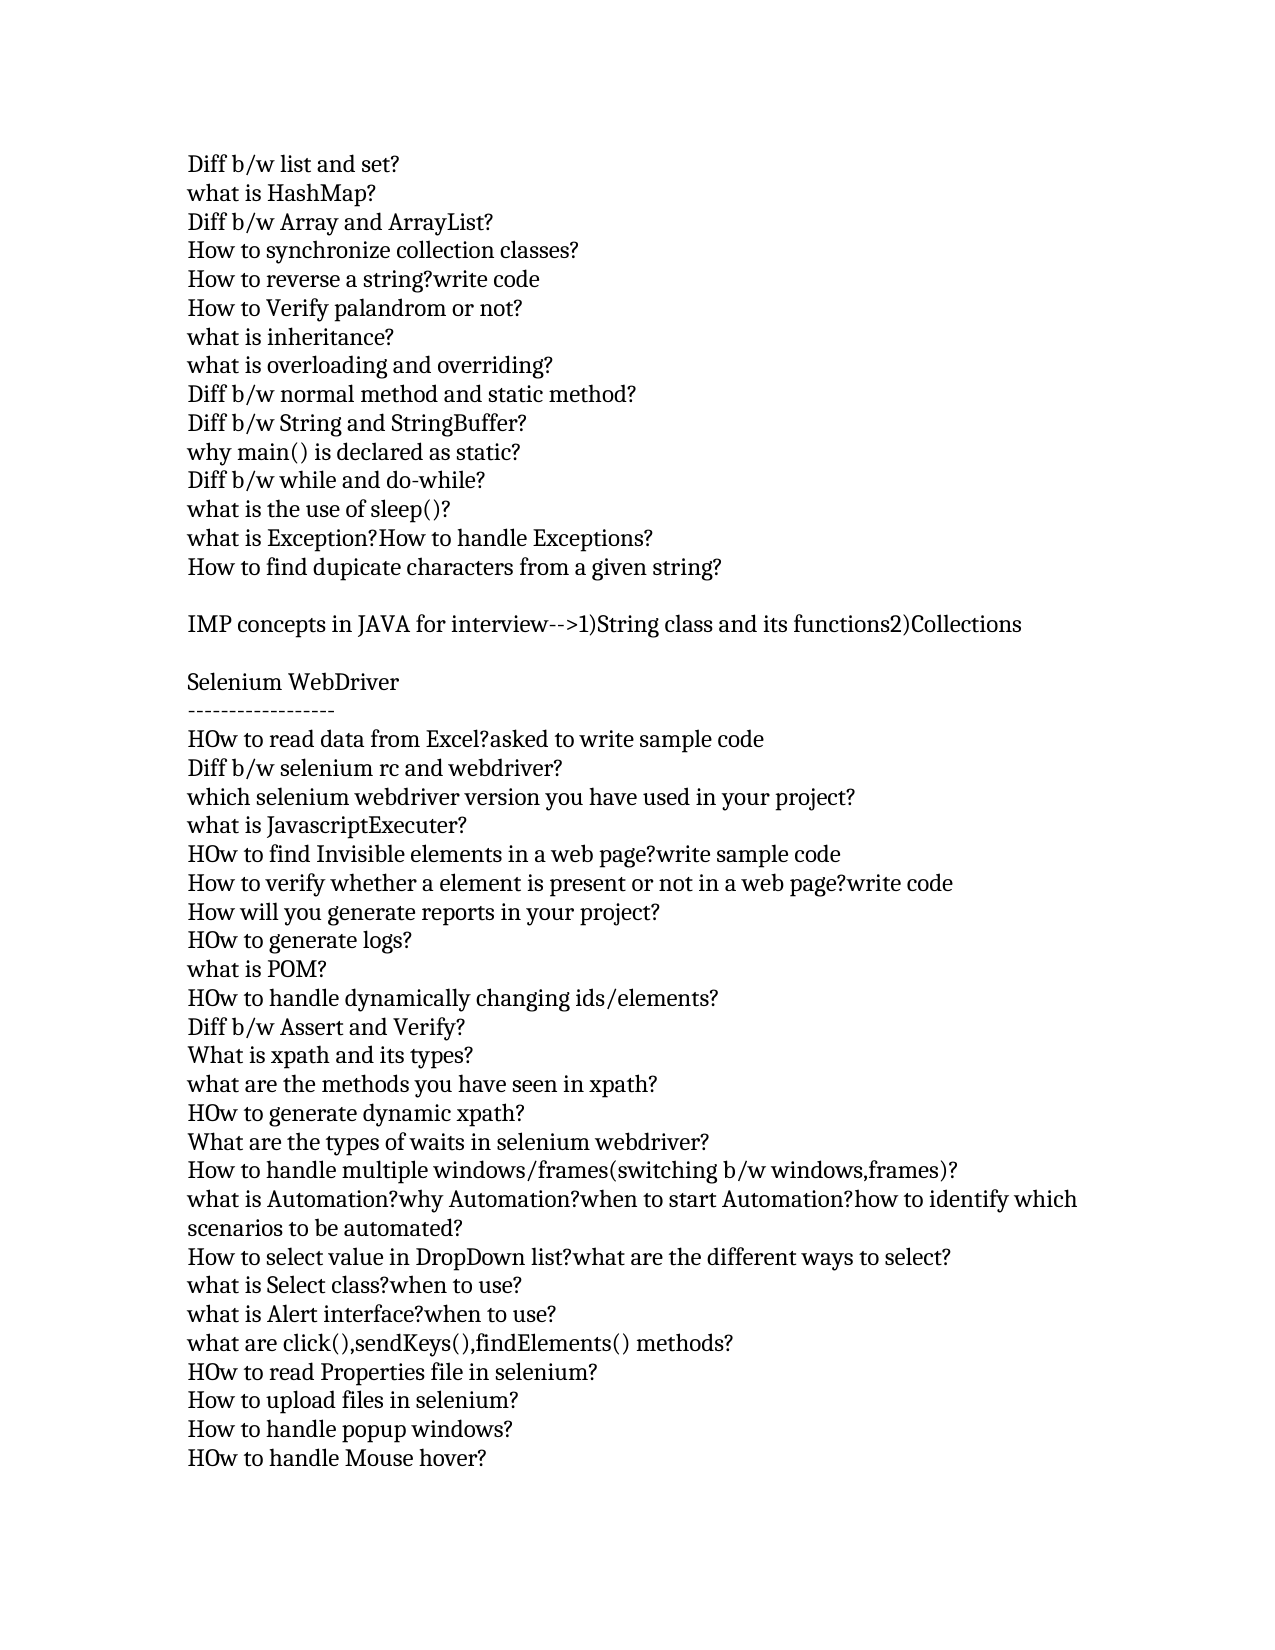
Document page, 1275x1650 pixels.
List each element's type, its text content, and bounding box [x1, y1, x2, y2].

text How to handle multiple windows/frames(switching b/w windows,frames)? [187, 1156, 1087, 1185]
text what is Automation?why Automation?when to start Automation?how to identify which scenarios to be automated? [187, 1185, 1087, 1242]
text ------------------ [187, 696, 1087, 725]
text HOw to generate dynamic xpath? [187, 1099, 1087, 1127]
text HOw to handle Mouse hover? [187, 1444, 1087, 1472]
text what is HashMap? [187, 179, 1087, 207]
text what is JavascriptExecuter? [187, 811, 1087, 840]
text HOw to read Properties file in selenium? [187, 1357, 1087, 1386]
text What are the types of waits in selenium webdriver? [187, 1127, 1087, 1156]
text which selenium webdriver version you have used in your project? [187, 782, 1087, 811]
text How to verify whether a element is present or not in a web page?write code [187, 869, 1087, 897]
text what is POM? [187, 955, 1087, 984]
text HOw to handle dynamically changing ids/elements? [187, 984, 1087, 1012]
text HOw to generate logs? [187, 926, 1087, 955]
text How to synchronize collection classes? [187, 236, 1087, 265]
text IMP concepts in JAVA for interview-->1)String class and its functions2)Collections [187, 610, 1087, 639]
text How to Verify palandrom or not? [187, 294, 1087, 322]
text Diff b/w while and do-while? [187, 466, 1087, 495]
text Selenium WebDriver [187, 667, 1087, 696]
text what is overloading and overriding? [187, 351, 1087, 380]
text what are the methods you have seen in xpath? [187, 1070, 1087, 1099]
text what is Alert interface?when to use? [187, 1300, 1087, 1329]
text Diff b/w normal method and static method? [187, 380, 1087, 409]
text what is Select class?when to use? [187, 1271, 1087, 1300]
text what is the use of sleep()? [187, 495, 1087, 524]
text what are click(),sendKeys(),findElements() methods? [187, 1329, 1087, 1357]
text How to find dupicate characters from a given string? [187, 552, 1087, 581]
text How to handle popup windows? [187, 1415, 1087, 1444]
text HOw to find Invisible elements in a web page?write sample code [187, 840, 1087, 869]
text Diff b/w Assert and Verify? [187, 1012, 1087, 1041]
text what is Exception?How to handle Exceptions? [187, 524, 1087, 552]
text what is inheritance? [187, 322, 1087, 351]
text How to reverse a string?write code [187, 265, 1087, 294]
text why main() is declared as static? [187, 437, 1087, 466]
text How to select value in DropDown list?what are the different ways to select? [187, 1242, 1087, 1271]
text Diff b/w selenium rc and webdriver? [187, 754, 1087, 782]
text How will you generate reports in your project? [187, 897, 1087, 926]
text Diff b/w Array and ArrayList? [187, 207, 1087, 236]
text How to upload files in selenium? [187, 1386, 1087, 1415]
text Diff b/w String and StringBuffer? [187, 409, 1087, 437]
text HOw to read data from Excel?asked to write sample code [187, 725, 1087, 754]
text Diff b/w list and set? [187, 150, 1087, 179]
text What is xpath and its types? [187, 1041, 1087, 1070]
